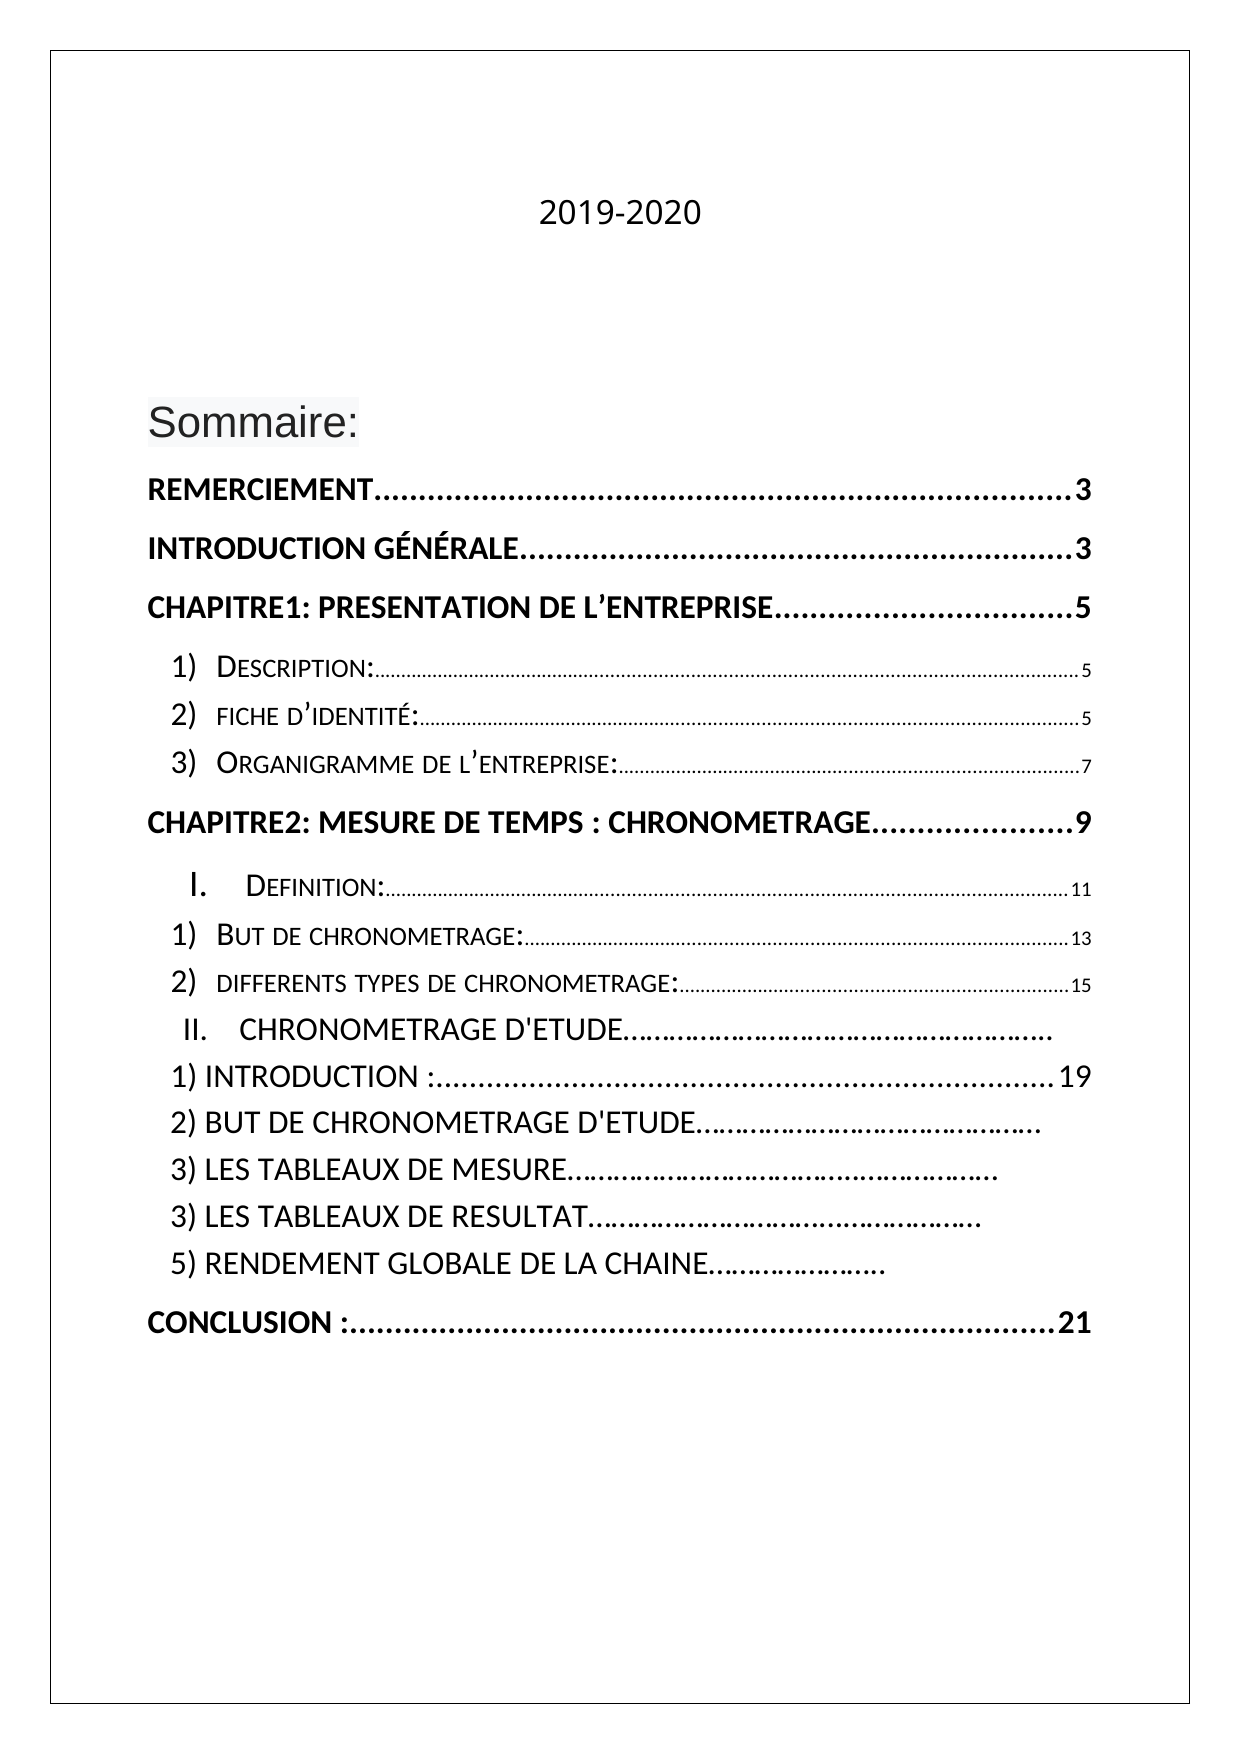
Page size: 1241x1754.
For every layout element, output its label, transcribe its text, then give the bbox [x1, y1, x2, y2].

text Chapitre1: presentation de l’entreprise 5 [147, 586, 1093, 627]
text Sommaire: [147, 366, 1093, 447]
list 3) LES TABLEAUX DE RESULTAT…………………………...……………… [147, 1195, 1093, 1236]
list 2) BUT DE CHRONOMETRAGE D'ETUDE……………………………………… [147, 1102, 1093, 1142]
text Remerciement 3 [147, 468, 1093, 508]
text 2019-2020 [147, 189, 1093, 234]
text 1) But de chronometrage: 13 [170, 913, 1093, 953]
text CHRONOMETRAGE D'ETUDE……………………………………………….. [208, 1008, 1093, 1049]
text 2) differents types de chronometrage: 15 [170, 960, 1093, 1001]
text 5) RENDEMENT GLOBALE DE LA CHAINE………………….. [147, 1242, 1093, 1283]
list 1) INTRODUCTION : 19 [147, 1055, 1093, 1096]
text chapitre2: mesure de temps : chronometrage 9 [147, 801, 1093, 842]
text 1) Description: 5 [170, 646, 1093, 686]
text Conclusion : 21 [147, 1301, 1093, 1342]
list Definition: 11 [208, 860, 1093, 906]
list 3) LES TABLEAUX DE MESURE………………………………..……………… [147, 1148, 1093, 1189]
text 2) fiche d’identité: 5 [170, 693, 1093, 734]
text Introduction générale 3 [147, 527, 1093, 568]
text 3) Organigramme de l’entreprise: 7 [170, 741, 1093, 781]
